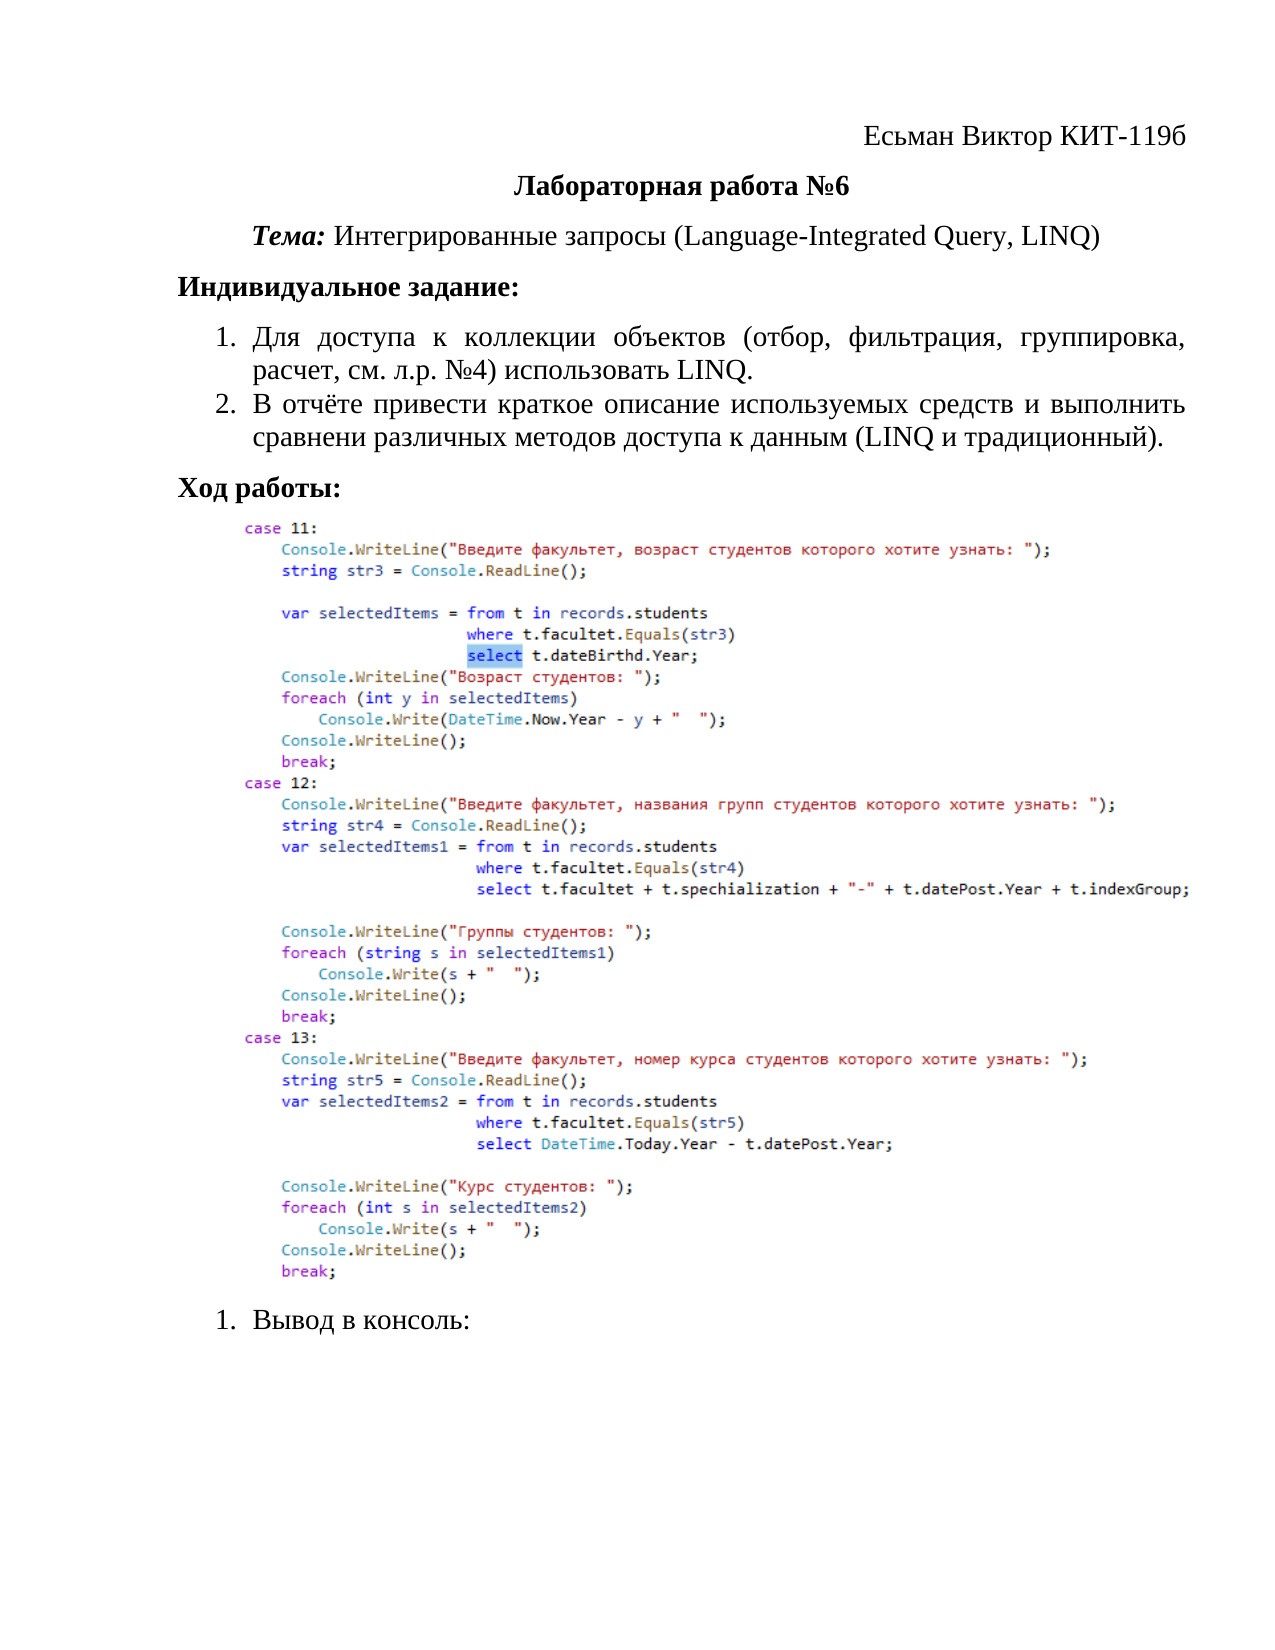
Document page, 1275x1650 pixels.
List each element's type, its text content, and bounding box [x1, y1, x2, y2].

text Есьман Виктор КИТ-119б [177, 118, 1186, 152]
text Ход работы: [177, 470, 1186, 503]
text Тема: Интегрированные запросы (Language-Integrated Query, LINQ) [177, 218, 1186, 252]
text Индивидуальное задание: [177, 269, 1186, 302]
list Для доступа к коллекции объектов (отбор, фильтрация, группировка, расчет, см. л.р. №4) использовать LINQ. [215, 319, 1186, 386]
list В отчёте привести краткое описание используемых средств и выполнить сравнени различных методов доступа к данным (LINQ и традиционный). [215, 386, 1186, 453]
picture [214, 520, 1224, 1286]
list Вывод в консоль: [215, 1302, 1186, 1336]
text Лабораторная работа №6 [177, 168, 1186, 202]
